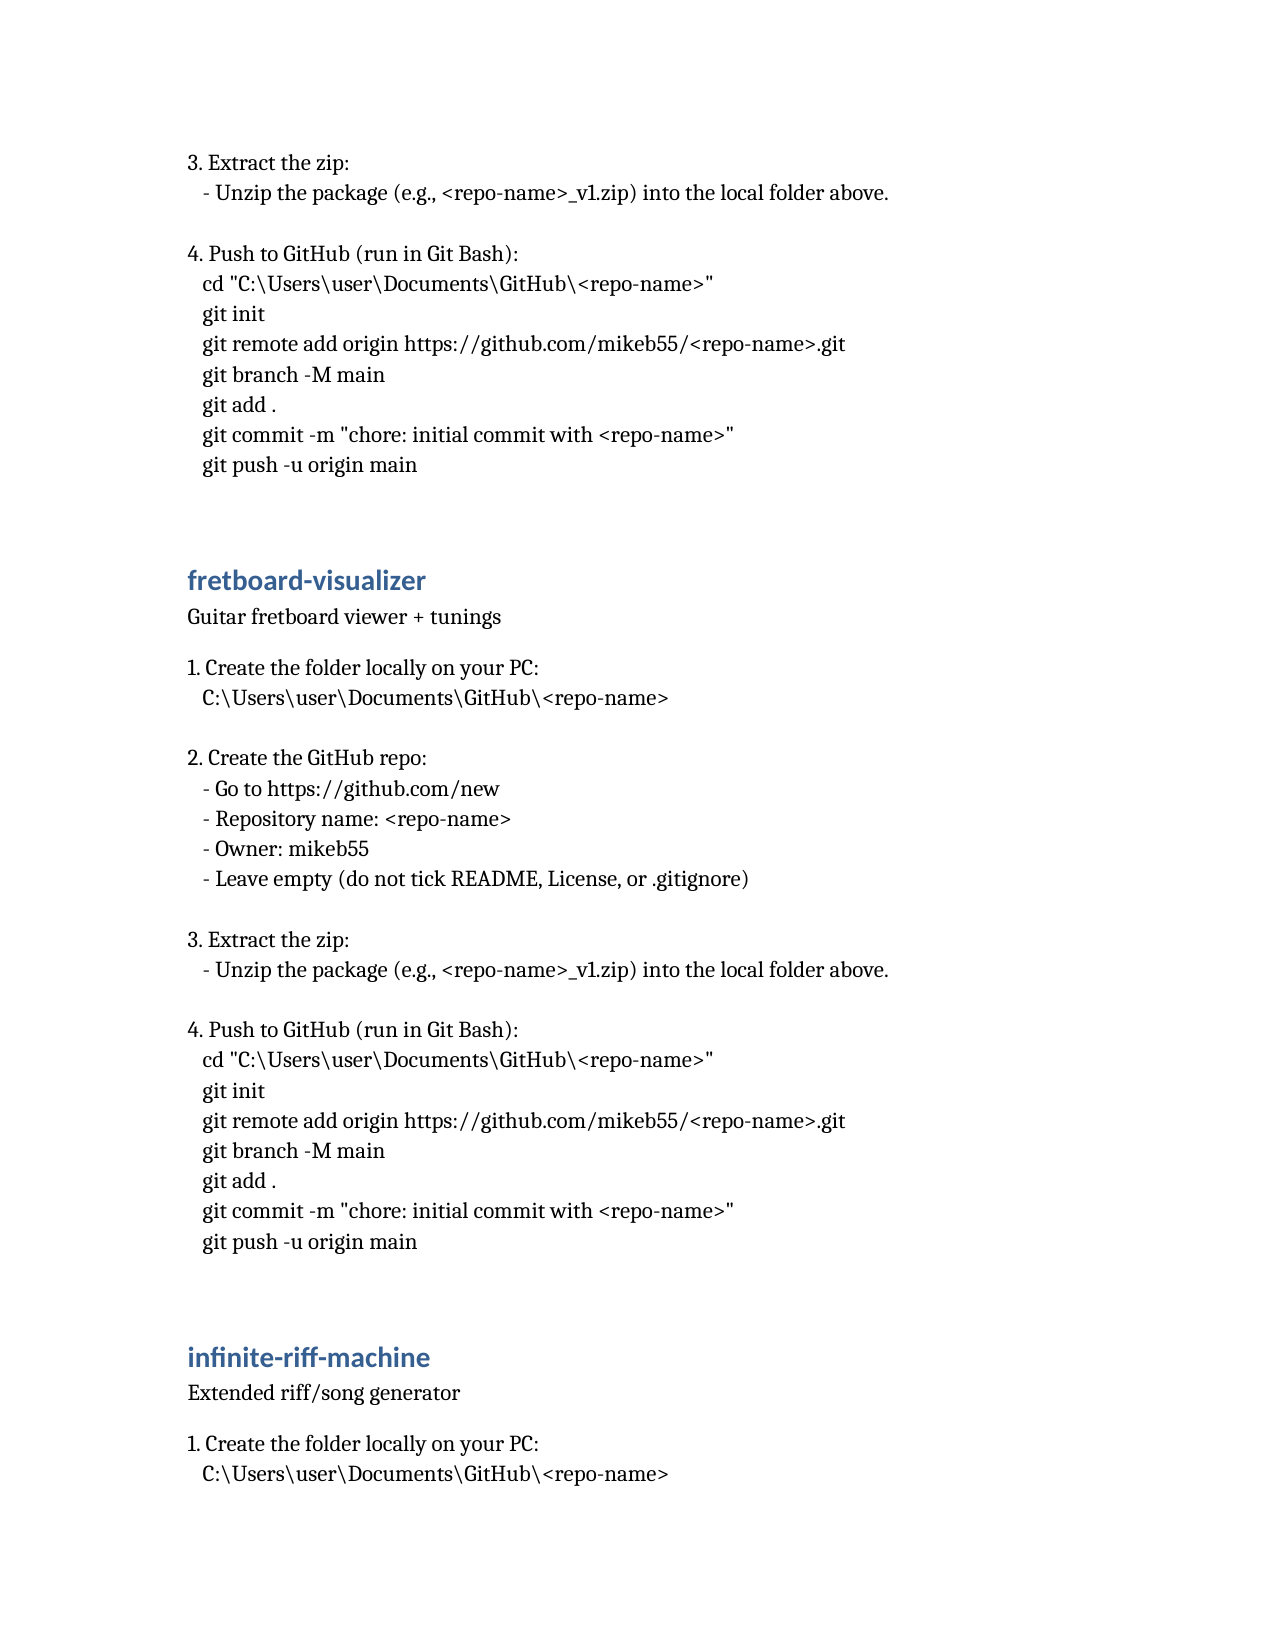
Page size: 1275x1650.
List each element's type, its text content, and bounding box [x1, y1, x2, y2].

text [187, 1431, 1087, 1487]
subtitle infinite-riff-machine [187, 1339, 1087, 1374]
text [187, 150, 1087, 509]
text Extended riff/song generator [187, 1380, 1087, 1406]
subtitle fretboard-visualizer [187, 562, 1087, 598]
text Guitar fretboard viewer + tunings [187, 603, 1087, 630]
